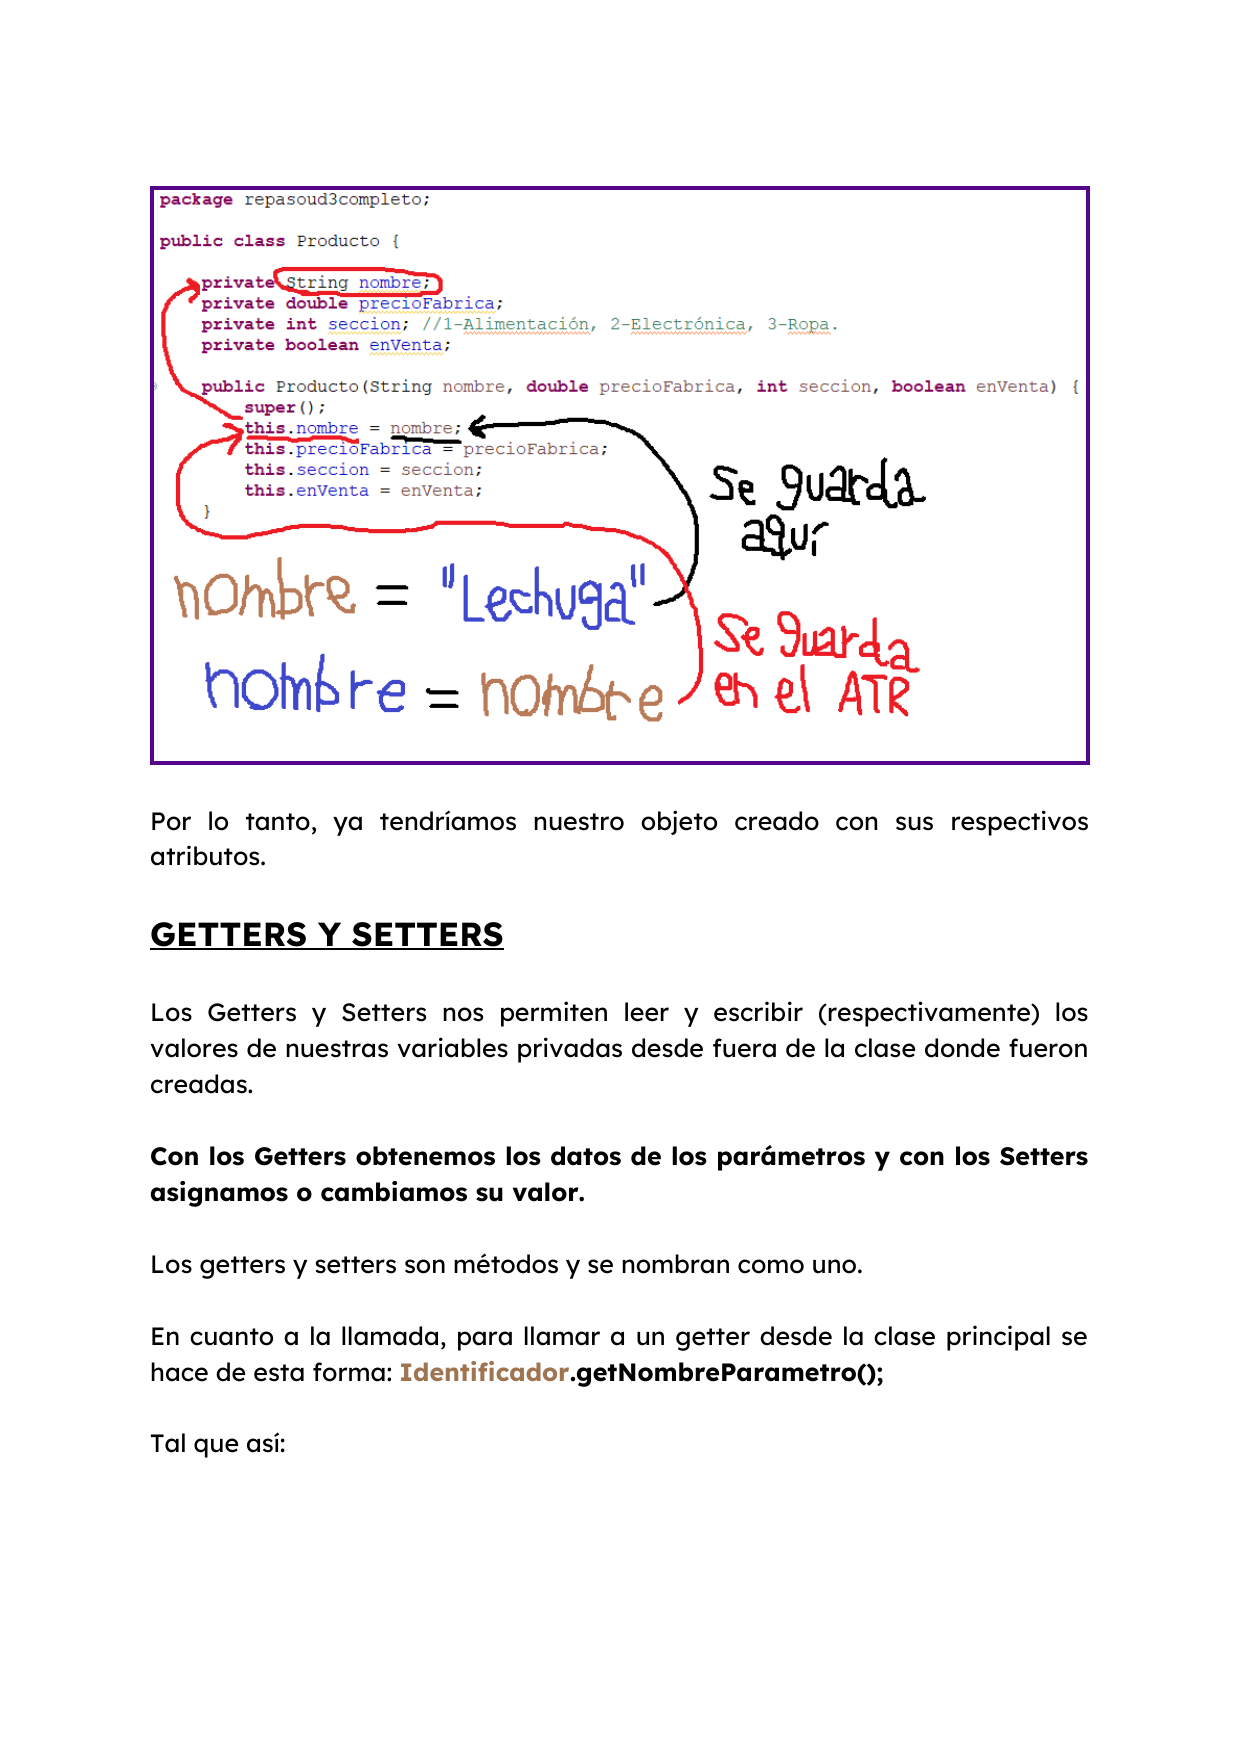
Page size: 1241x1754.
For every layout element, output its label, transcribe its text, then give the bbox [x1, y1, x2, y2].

text Los Getters y Setters nos permiten leer y escribir (respectivamente) los valores de nuestras variables privadas desde fuera de la clase donde fueron creadas. [150, 997, 1090, 1100]
picture [154, 190, 1086, 761]
text En cuanto a la llamada, para llamar a un getter desde la clase principal se hace de esta forma: Identificador.getNombreParametro(); [150, 1320, 1090, 1387]
text Tal que así: [150, 1428, 1090, 1459]
text Los getters y setters son métodos y se nombran como uno. [150, 1248, 1090, 1279]
text Con los Getters obtenemos los datos de los parámetros y con los Setters asignamos o cambiamos su valor. [150, 1140, 1090, 1207]
text Por lo tanto, ya tendríamos nuestro objeto creado con sus respectivos atributos. [150, 805, 1090, 872]
text GETTERS Y SETTERS [150, 913, 1090, 954]
